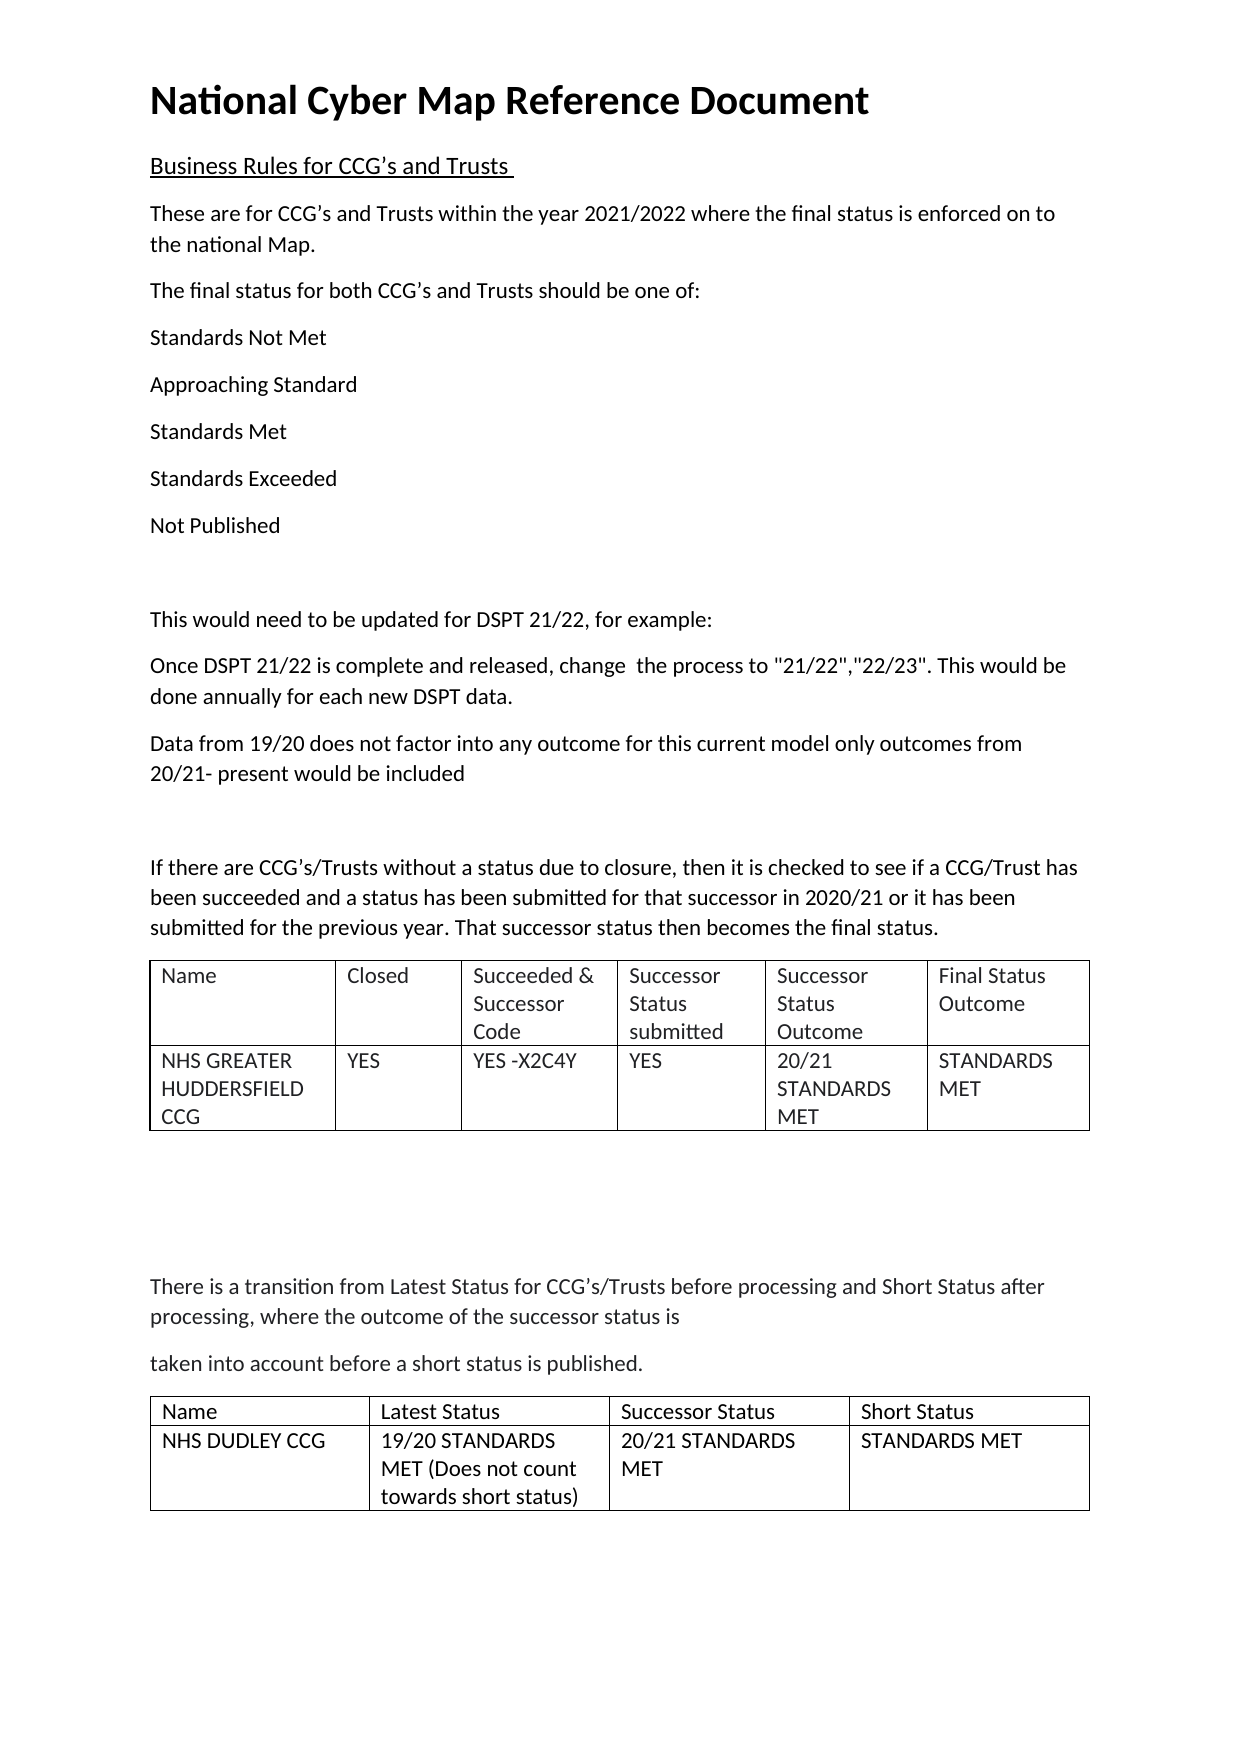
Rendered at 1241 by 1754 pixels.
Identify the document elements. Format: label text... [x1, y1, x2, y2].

table_header Short Status [850, 1397, 1089, 1425]
table_cell STANDARDS MET [928, 1046, 1089, 1130]
text Business Rules for CCG’s and Trusts [150, 150, 1090, 181]
table_cell 20/21 STANDARDS MET [610, 1426, 849, 1510]
text Data from 19/20 does not factor into any outcome for this current model only outcomes from 20/21- present would be included [150, 729, 1090, 787]
table_header Successor Status [610, 1397, 849, 1425]
table_cell YES [618, 1046, 765, 1130]
text Not Published [150, 511, 1090, 539]
text This would need to be updated for DSPT 21/22, for example: [150, 605, 1090, 633]
text Standards Not Met [150, 323, 1090, 352]
table_header Name [151, 1397, 369, 1425]
text There is a transition from Latest Status for CCG’s/Trusts before processing and Short Status after processing, where the outcome of the successor status is [150, 1272, 1090, 1330]
table_header Final Status Outcome [928, 961, 1089, 1045]
table_cell YES [336, 1046, 461, 1130]
table_header Successor Status submitted [618, 961, 765, 1045]
table_header Successor Status Outcome [766, 961, 927, 1045]
table_header Closed [336, 961, 461, 1045]
text Approaching Standard [150, 370, 1090, 398]
text If there are CCG’s/Trusts without a status due to closure, then it is checked to see if a CCG/Trust has been succeeded and a status has been submitted for that successor in 2020/21 or it has been submitted for the previous year. That successor status then becomes the final status. [150, 853, 1090, 941]
table_cell 19/20 STANDARDS MET (Does not count towards short status) [370, 1426, 609, 1510]
table_header Latest Status [370, 1397, 609, 1425]
table_header Succeeded & Successor Code [462, 961, 617, 1045]
text taken into account before a short status is published. [150, 1349, 1090, 1377]
text Standards Met [150, 417, 1090, 445]
table_cell STANDARDS MET [850, 1426, 1089, 1510]
table_header Name [151, 961, 335, 1045]
table_cell NHS GREATER HUDDERSFIELD CCG [151, 1046, 335, 1130]
table_cell 20/21 STANDARDS MET [766, 1046, 927, 1130]
text These are for CCG’s and Trusts within the year 2021/2022 where the final status is enforced on to the national Map. [150, 199, 1090, 258]
table_cell YES -X2C4Y [462, 1046, 617, 1130]
text The final status for both CCG’s and Trusts should be one of: [150, 277, 1090, 305]
table_cell NHS DUDLEY CCG [151, 1426, 369, 1510]
text Standards Exceeded [150, 464, 1090, 492]
text Once DSPT 21/22 is complete and released, change the process to "21/22","22/23". This would be done annually for each new DSPT data. [150, 652, 1090, 710]
